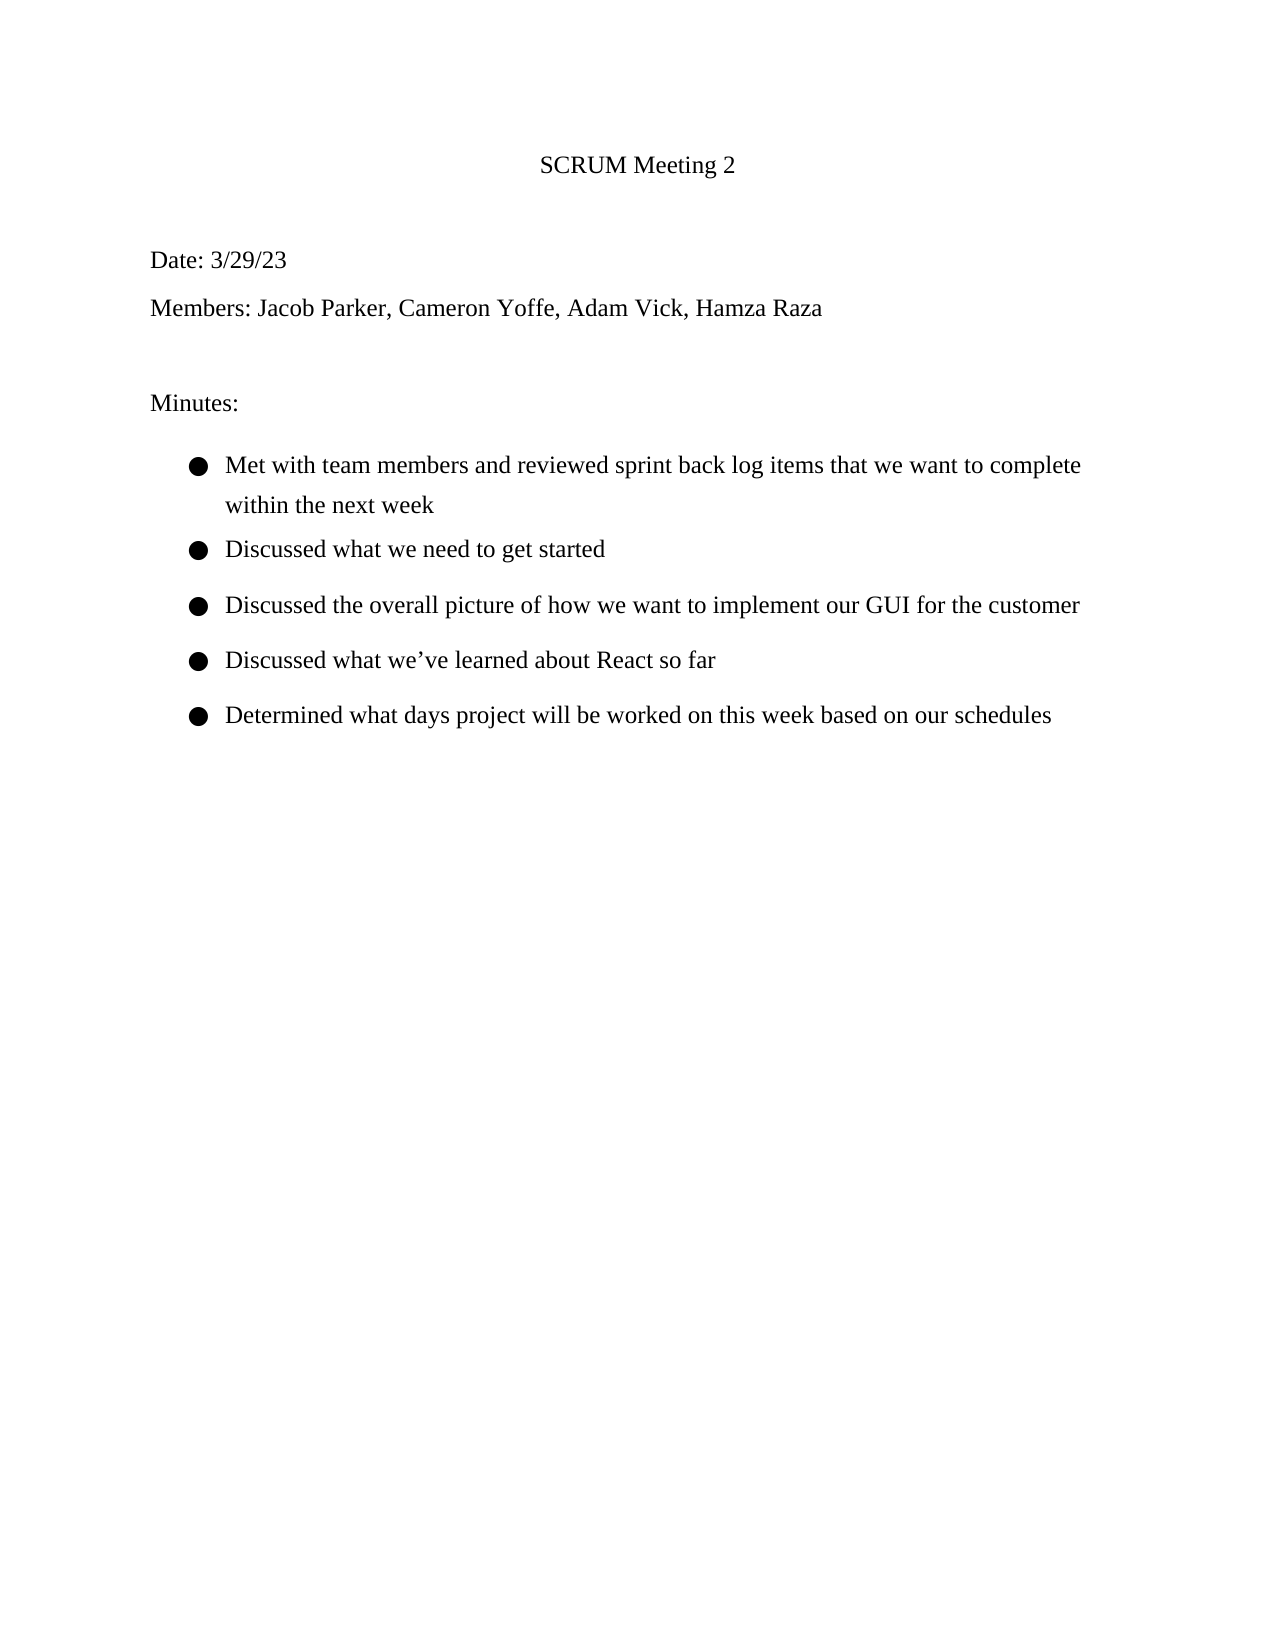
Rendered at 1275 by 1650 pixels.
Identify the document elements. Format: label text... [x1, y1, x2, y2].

list Discussed what we need to get started [187, 521, 1125, 572]
list Met with team members and reviewed sprint back log items that we want to complete within the next week [187, 436, 1125, 518]
list Discussed the overall picture of how we want to implement our GUI for the customer [187, 576, 1125, 627]
list Discussed what we’ve learned about React so far [187, 631, 1125, 683]
text Date: 3/29/23 [150, 245, 1125, 274]
text Minutes: [150, 388, 1125, 417]
list Determined what days project will be worked on this week based on our schedules [187, 687, 1125, 738]
text SCRUM Meeting 2 [150, 150, 1125, 179]
text Members: Jacob Parker, Cameron Yoffe, Adam Vick, Hamza Raza [150, 293, 1125, 322]
